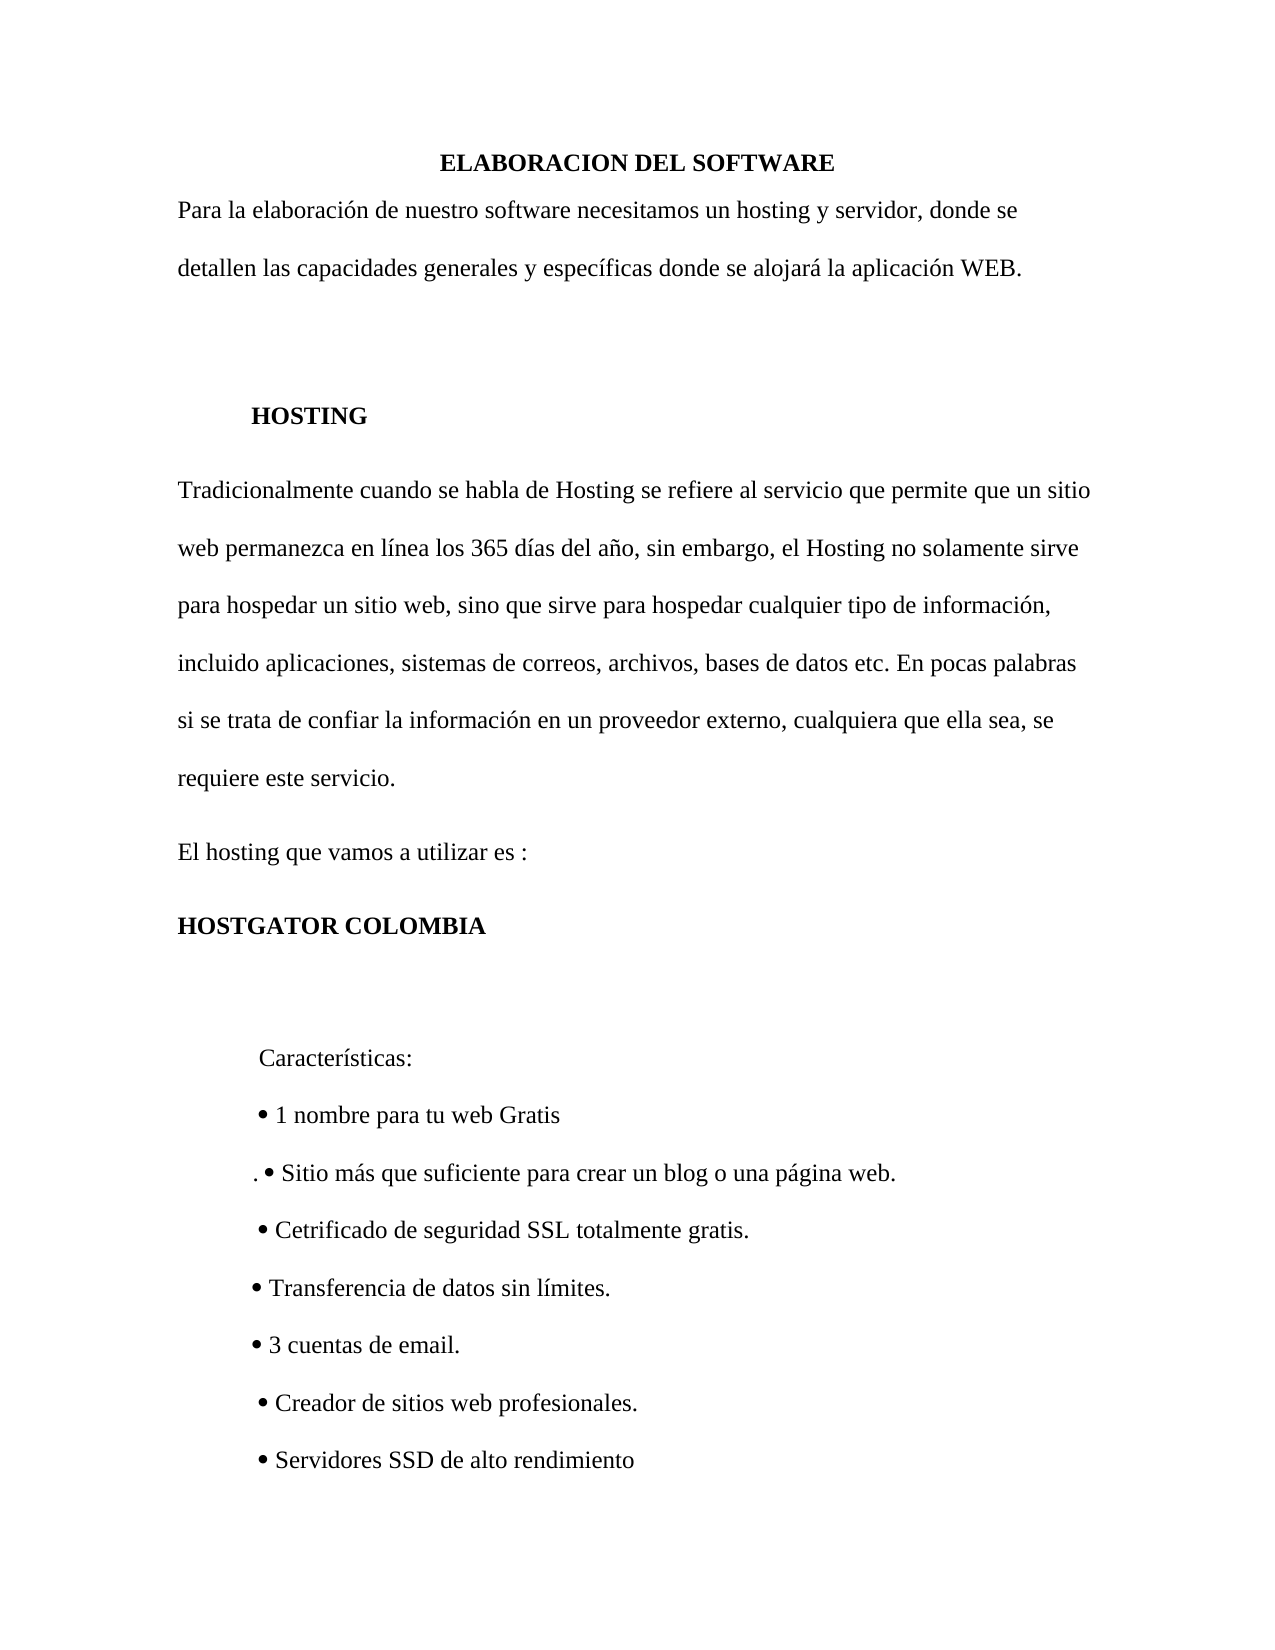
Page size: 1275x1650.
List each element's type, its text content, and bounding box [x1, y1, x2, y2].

list Creador de sitios web profesionales. [252, 1388, 1098, 1417]
list Cetrificado de seguridad SSL totalmente gratis. [252, 1215, 1098, 1244]
list 3 cuentas de email. [252, 1330, 1098, 1359]
list Servidores SSD de alto rendimiento [252, 1445, 1098, 1474]
text Tradicionalmente cuando se habla de Hosting se refiere al servicio que permite que un sitio web permanezca en línea los 365 días del año, sin embargo, el Hosting no solamente sirve para hospedar un sitio web, sino que sirve para hospedar cualquier tipo de información, incluido aplicaciones, sistemas de correos, archivos, bases de datos etc. En pocas palabras si se trata de confiar la información en un proveedor externo, cualquiera que ella sea, se requiere este servicio. [177, 475, 1098, 792]
text HOSTING [177, 401, 1098, 430]
list Características: [252, 1043, 1098, 1072]
list . Sitio más que suficiente para crear un blog o una página web. [252, 1158, 1098, 1187]
list Transferencia de datos sin límites. [252, 1273, 1098, 1302]
text HOSTGATOR COLOMBIA [177, 911, 1098, 940]
list 1 nombre para tu web Gratis [252, 1100, 1098, 1129]
text Para la elaboración de nuestro software necesitamos un hosting y servidor, donde se detallen las capacidades generales y específicas donde se alojará la aplicación WEB. [177, 195, 1098, 282]
text ELABORACION DEL SOFTWARE [177, 148, 1098, 176]
text El hosting que vamos a utilizar es : [177, 837, 1098, 866]
